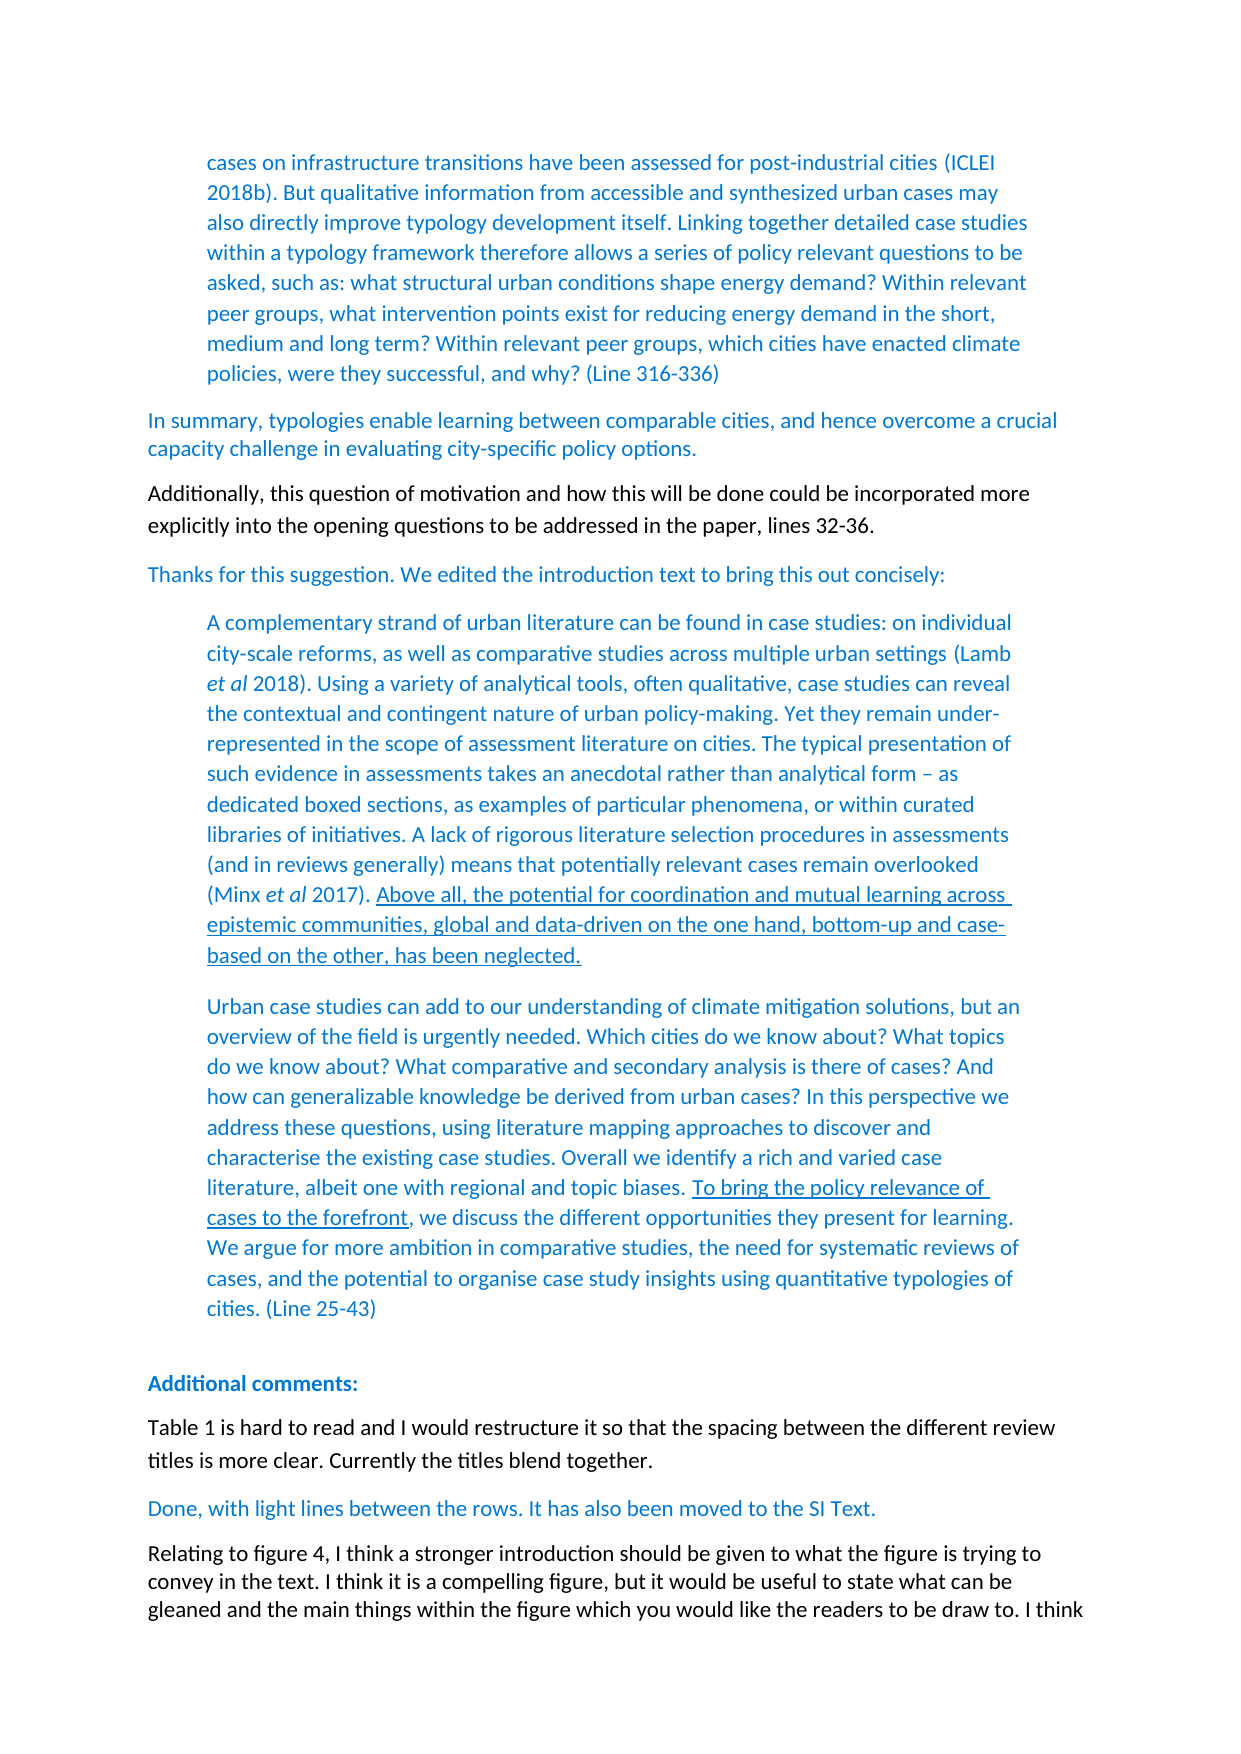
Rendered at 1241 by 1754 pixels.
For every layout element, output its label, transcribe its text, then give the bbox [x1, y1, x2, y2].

text Table 1 is hard to read and I would restructure it so that the spacing between the different review titles is more clear. Currently the titles blend together. [148, 1413, 1093, 1474]
text Additionally, this question of motivation and how this will be done could be incorporated more explicitly into the opening questions to be addressed in the paper, lines 32-36. [148, 479, 1093, 539]
text In summary, typologies enable learning between comparable cities, and hence overcome a crucial capacity challenge in evaluating city-specific policy options. [148, 406, 1093, 462]
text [148, 1539, 1093, 1623]
text Additional comments: [148, 1341, 1093, 1397]
text Done, with light lines between the rows. It has also been moved to the SI Text. [148, 1494, 1093, 1523]
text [207, 148, 1033, 387]
text A complementary strand of urban literature can be found in case studies: on individual city-scale reforms, as well as comparative studies across multiple urban settings (Lamb et al 2018). Using a variety of analytical tools, often qualitative, case studies can reveal the contextual and contingent nature of urban policy-making. Yet they remain under-represented in the scope of assessment literature on cities. The typical presentation of such evidence in assessments takes an anecdotal rather than analytical form – as dedicated boxed sections, as examples of particular phenomena, or within curated libraries of initiatives. A lack of rigorous literature selection procedures in assessments (and in reviews generally) means that potentially relevant cases remain overlooked (Minx et al 2017). Above all, the potential for coordination and mutual learning across epistemic communities, global and data-driven on the one hand, bottom-up and case-based on the other, has been neglected. [207, 608, 1033, 969]
text Thanks for this suggestion. We edited the introduction text to bring this out concisely: [148, 560, 1093, 588]
text Urban case studies can add to our understanding of climate mitigation solutions, but an overview of the field is urgently needed. Which cities do we know about? What topics do we know about? What comparative and secondary analysis is there of cases? And how can generalizable knowledge be derived from urban cases? In this perspective we address these questions, using literature mapping approaches to discover and characterise the existing case studies. Overall we identify a rich and varied case literature, albeit one with regional and topic biases. To bring the policy relevance of cases to the forefront, we discuss the different opportunities they present for learning. We argue for more ambition in comparative studies, the need for systematic reviews of cases, and the potential to organise case study insights using quantitative typologies of cities. (Line 25-43) [207, 992, 1033, 1322]
